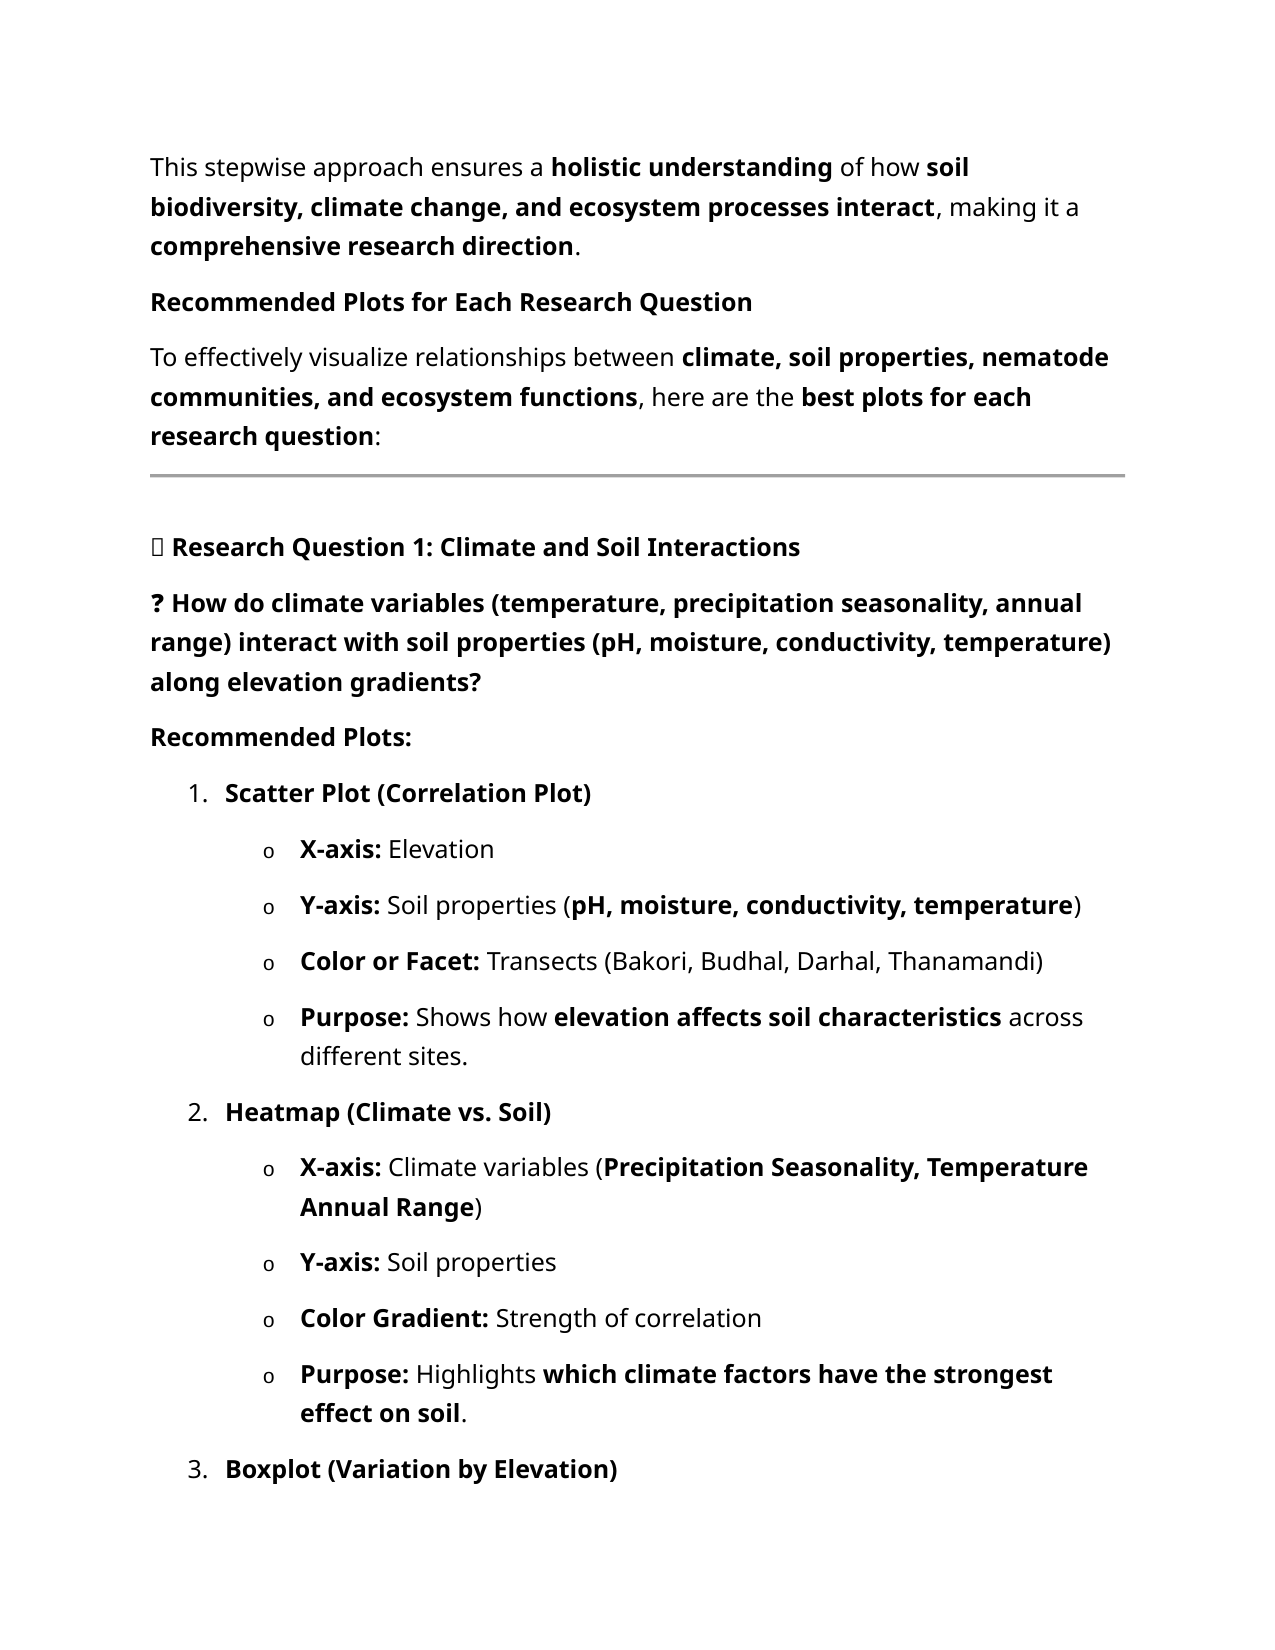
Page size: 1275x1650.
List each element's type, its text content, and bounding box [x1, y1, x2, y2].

list Color Gradient: Strength of correlation [262, 1301, 1125, 1335]
text This stepwise approach ensures a holistic understanding of how soil biodiversity, climate change, and ecosystem processes interact, making it a comprehensive research direction. [150, 150, 1125, 262]
list Scatter Plot (Correlation Plot) [187, 776, 1125, 810]
list Boxplot (Variation by Elevation) [187, 1452, 1125, 1486]
list Purpose: Shows how elevation affects soil characteristics across different sites. [262, 999, 1125, 1072]
text To effectively visualize relationships between climate, soil properties, nematode communities, and ecosystem functions, here are the best plots for each research question: [150, 340, 1125, 452]
list Heatmap (Climate vs. Soil) [187, 1094, 1125, 1128]
text Recommended Plots for Each Research Question [150, 284, 1125, 318]
text ❓ How do climate variables (temperature, precipitation seasonality, annual range) interact with soil properties (pH, moisture, conductivity, temperature) along elevation gradients? [150, 586, 1125, 698]
list X-axis: Elevation [262, 832, 1125, 866]
list Color or Facet: Transects (Bakori, Budhal, Darhal, Thanamandi) [262, 943, 1125, 977]
text Recommended Plots: [150, 720, 1125, 754]
list Y-axis: Soil properties (pH, moisture, conductivity, temperature) [262, 887, 1125, 922]
list Purpose: Highlights which climate factors have the strongest effect on soil. [262, 1357, 1125, 1430]
list Y-axis: Soil properties [262, 1245, 1125, 1279]
text 📌 Research Question 1: Climate and Soil Interactions [150, 530, 1125, 564]
list X-axis: Climate variables (Precipitation Seasonality, Temperature Annual Range) [262, 1150, 1125, 1223]
